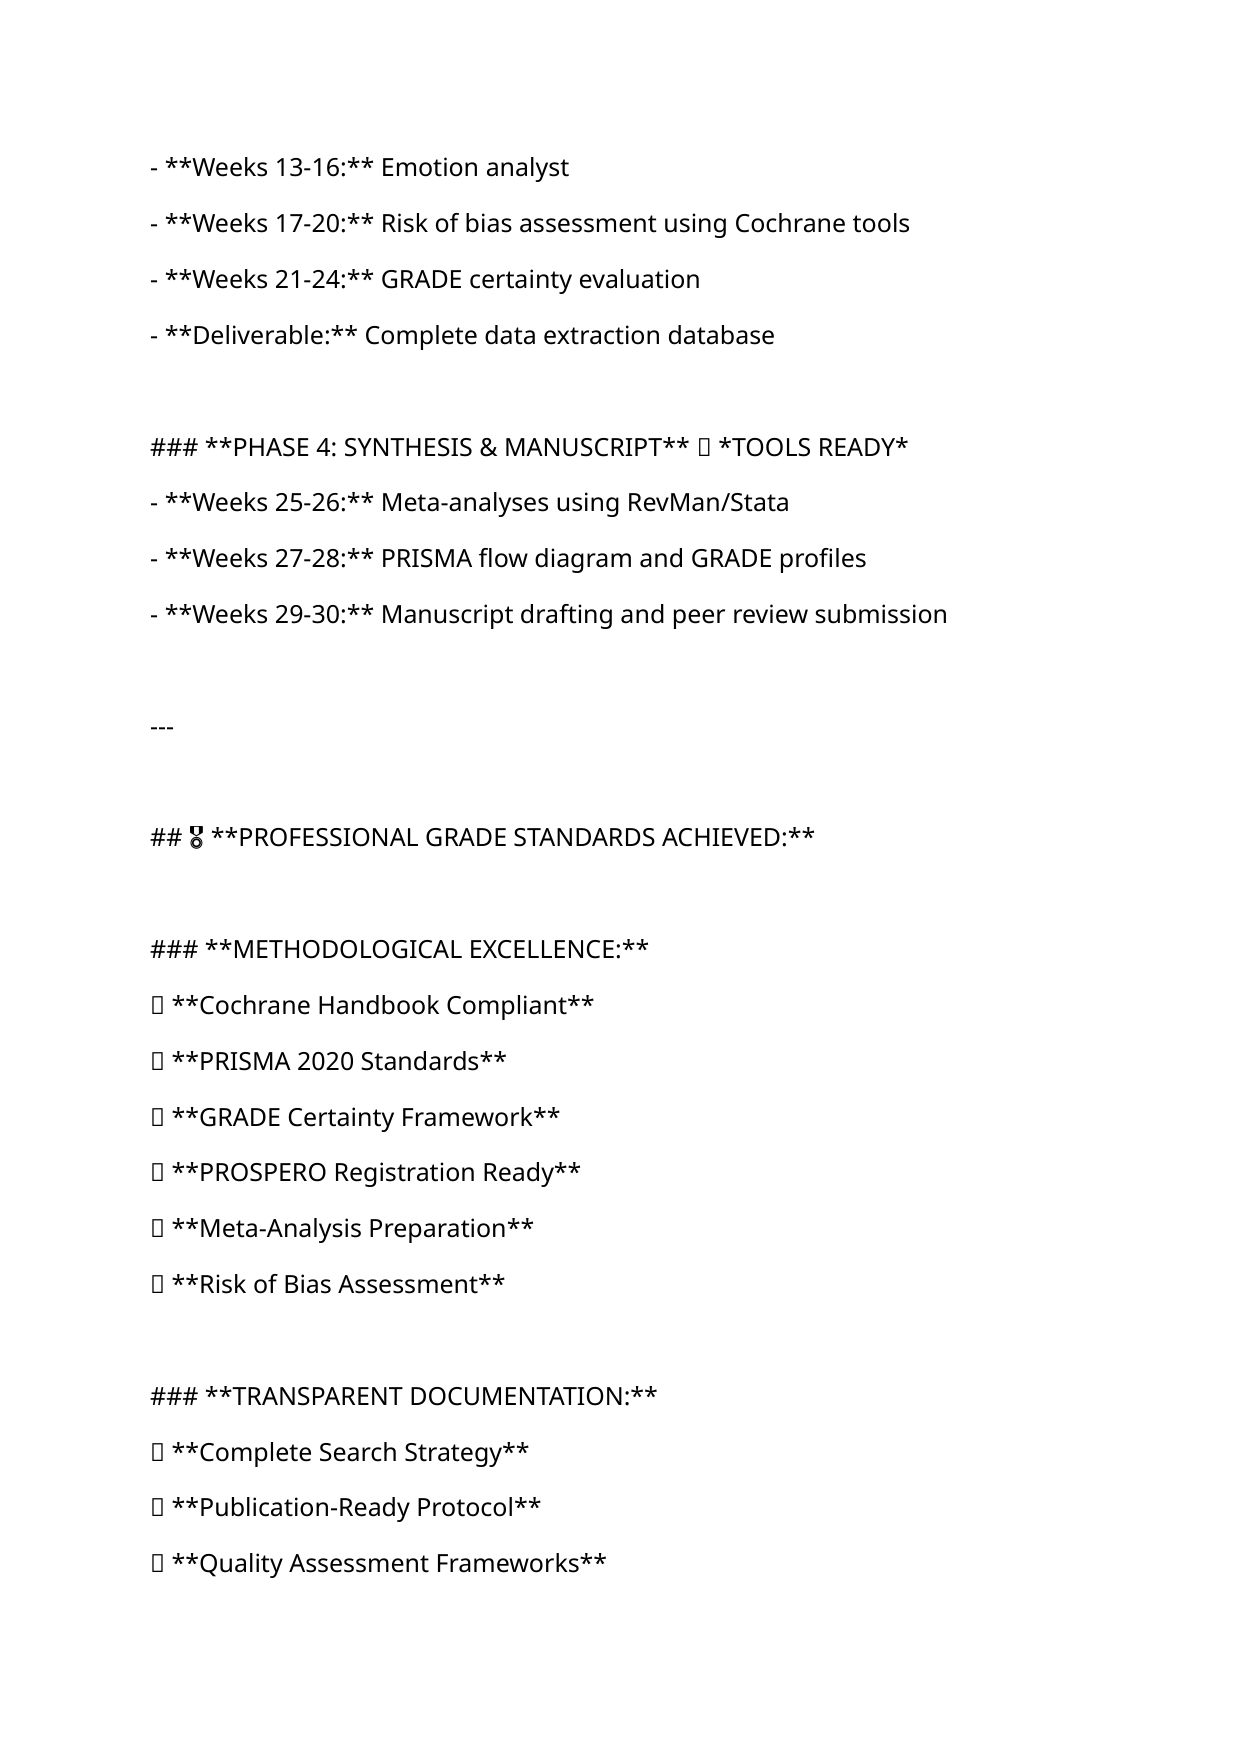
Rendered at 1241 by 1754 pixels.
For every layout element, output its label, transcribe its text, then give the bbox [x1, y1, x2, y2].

text ✅ **Publication-Ready Protocol** [150, 1490, 1090, 1524]
text ✅ **Cochrane Handbook Compliant** [150, 987, 1090, 1022]
text - **Deliverable:** Complete data extraction database [150, 317, 1090, 352]
text - **Weeks 29-30:** Manuscript drafting and peer review submission [150, 597, 1090, 631]
text ✅ **Risk of Bias Assessment** [150, 1267, 1090, 1301]
text ✅ **GRADE Certainty Framework** [150, 1099, 1090, 1133]
text --- [150, 708, 1090, 742]
text ### **PHASE 4: SYNTHESIS & MANUSCRIPT** ✅ *TOOLS READY* [150, 429, 1090, 463]
text - **Weeks 25-26:** Meta-analyses using RevMan/Stata [150, 485, 1090, 519]
text ## 🎖️ **PROFESSIONAL GRADE STANDARDS ACHIEVED:** [150, 820, 1090, 854]
text ✅ **Meta-Analysis Preparation** [150, 1211, 1090, 1245]
text ### **METHODOLOGICAL EXCELLENCE:** [150, 932, 1090, 966]
text ### **TRANSPARENT DOCUMENTATION:** [150, 1378, 1090, 1412]
text ✅ **PROSPERO Registration Ready** [150, 1155, 1090, 1189]
text - **Weeks 21-24:** GRADE certainty evaluation [150, 262, 1090, 296]
text - **Weeks 27-28:** PRISMA flow diagram and GRADE profiles [150, 541, 1090, 575]
text ✅ **Quality Assessment Frameworks** [150, 1546, 1090, 1580]
text ✅ **Complete Search Strategy** [150, 1434, 1090, 1468]
text - **Weeks 13-16:** Emotion analyst [150, 150, 1090, 184]
text ✅ **PRISMA 2020 Standards** [150, 1043, 1090, 1077]
text - **Weeks 17-20:** Risk of bias assessment using Cochrane tools [150, 206, 1090, 240]
